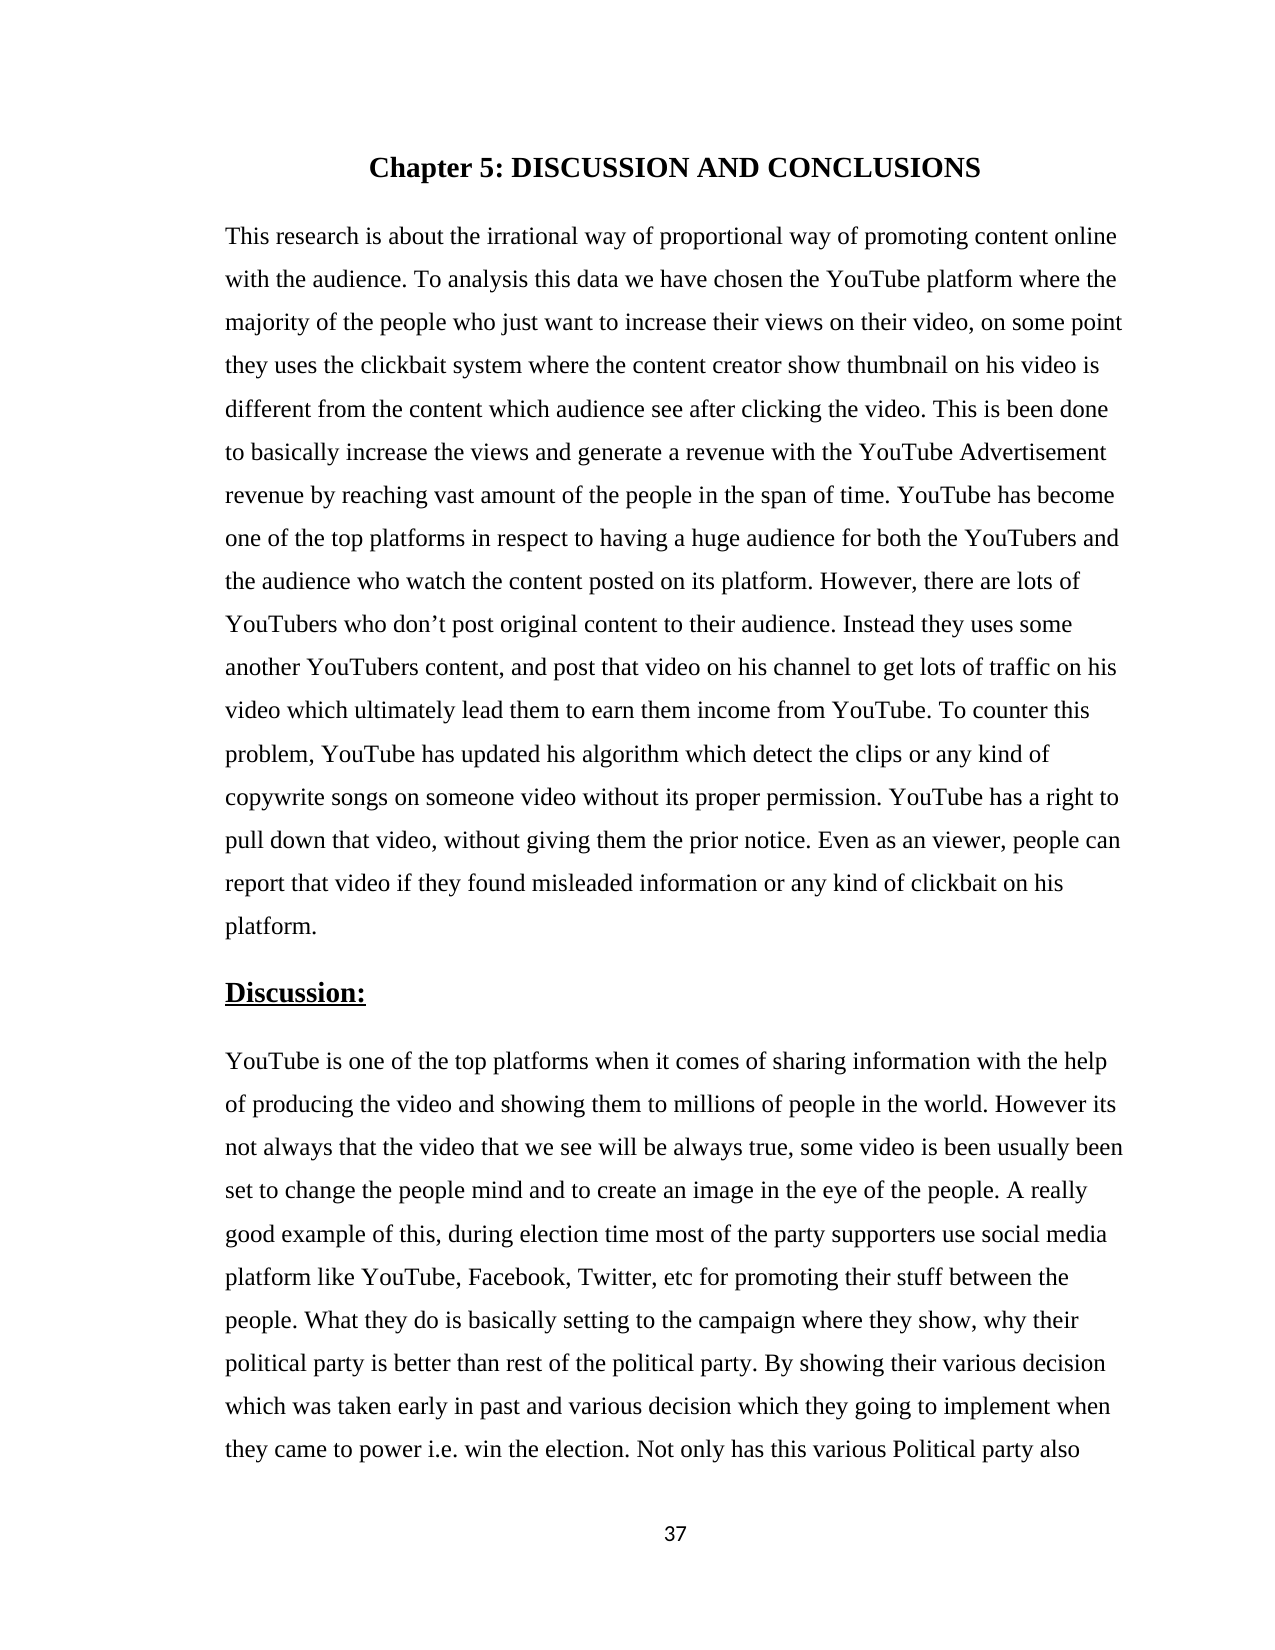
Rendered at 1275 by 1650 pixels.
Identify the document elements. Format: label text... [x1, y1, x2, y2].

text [225, 1046, 1125, 1463]
text Discussion: [225, 975, 1125, 1009]
text Chapter 5: DISCUSSION AND CONCLUSIONS [225, 150, 1125, 183]
text This research is about the irrational way of proportional way of promoting content online with the audience. To analysis this data we have chosen the YouTube platform where the majority of the people who just want to increase their views on their video, on some point they uses the clickbait system where the content creator show thumbnail on his video is different from the content which audience see after clicking the video. This is been done to basically increase the views and generate a revenue with the YouTube Advertisement revenue by reaching vast amount of the people in the span of time. YouTube has become one of the top platforms in respect to having a huge audience for both the YouTubers and the audience who watch the content posted on its platform. However, there are lots of YouTubers who don’t post original content to their audience. Instead they uses some another YouTubers content, and post that video on his channel to get lots of traffic on his video which ultimately lead them to earn them income from YouTube. To counter this problem, YouTube has updated his algorithm which detect the clips or any kind of copywrite songs on someone video without its proper permission. YouTube has a right to pull down that video, without giving them the prior notice. Even as an viewer, people can report that video if they found misleaded information or any kind of clickbait on his platform. [225, 221, 1125, 940]
